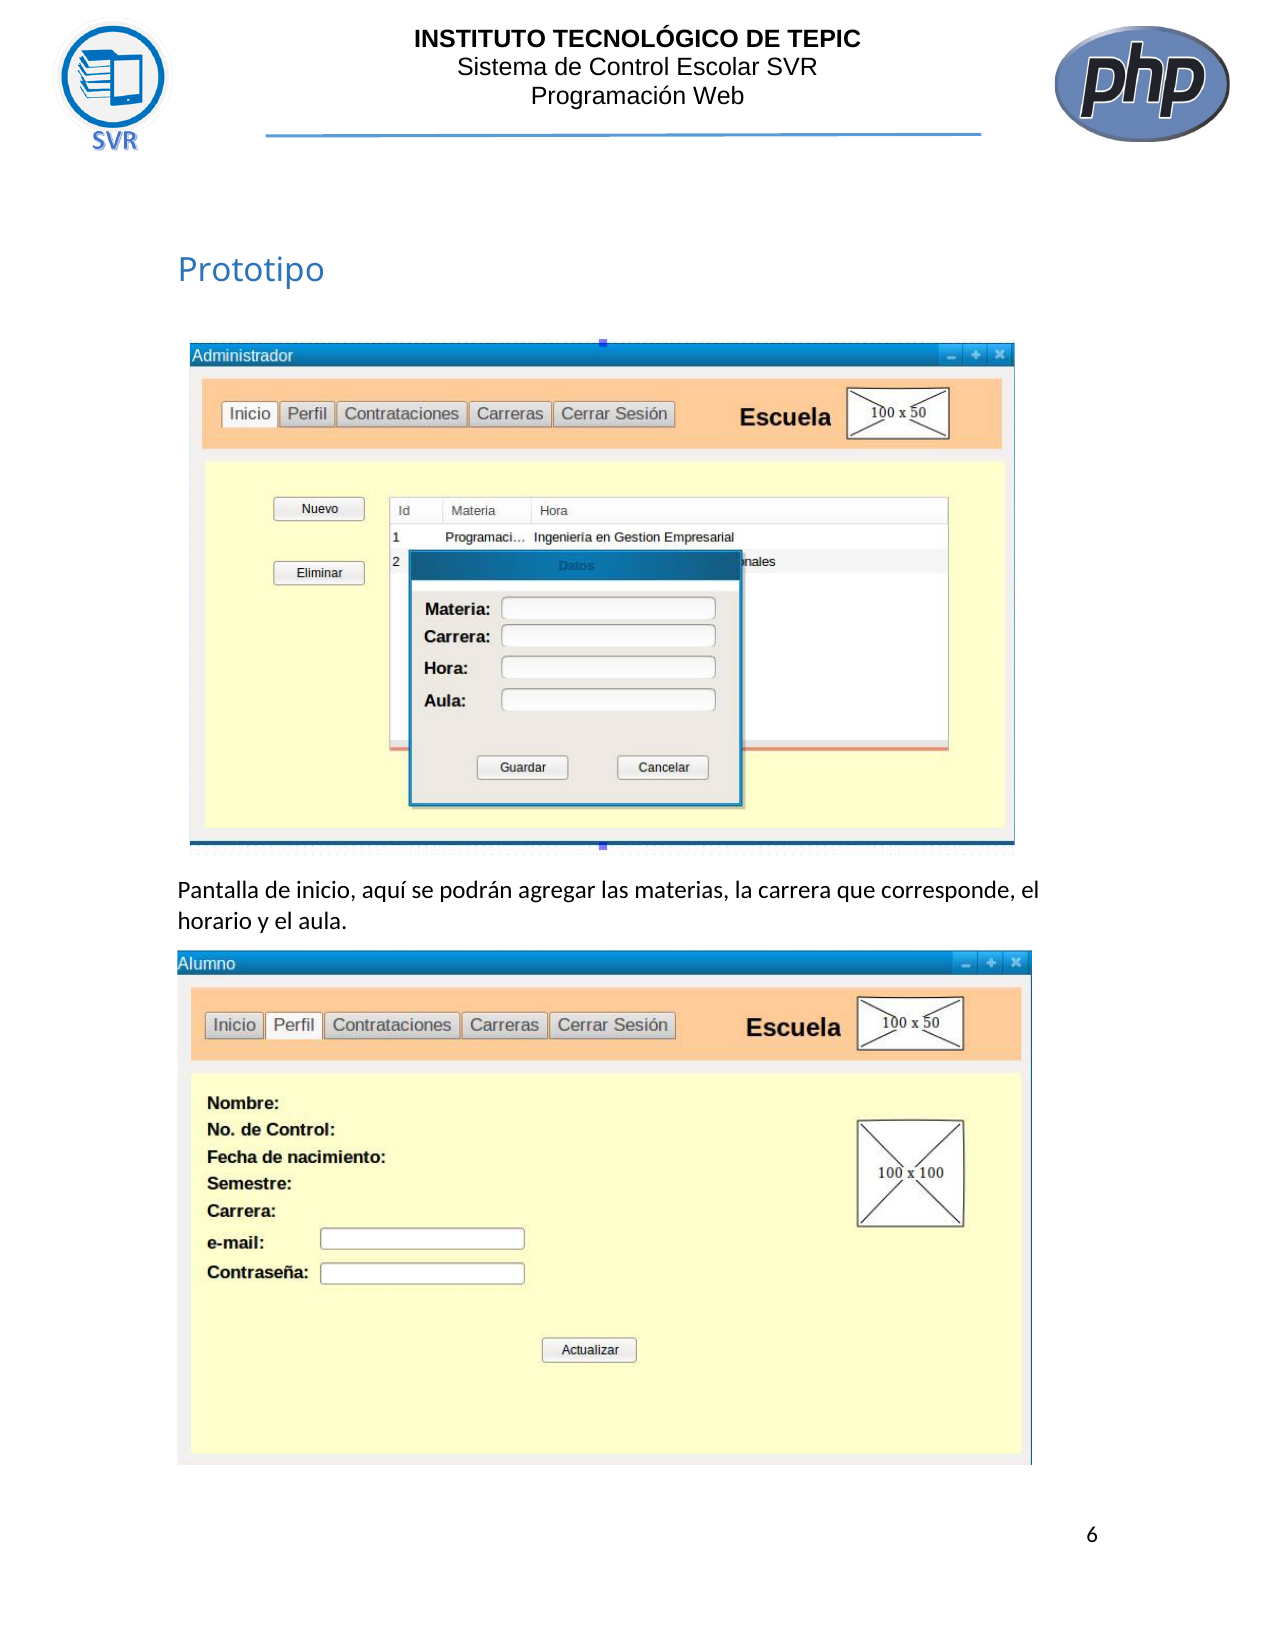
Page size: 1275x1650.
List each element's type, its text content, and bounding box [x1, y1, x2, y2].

subtitle Prototipo [177, 246, 1098, 292]
picture [1054, 26, 1230, 142]
picture [189, 339, 1015, 856]
picture [177, 949, 1032, 1465]
picture [45, 11, 185, 162]
